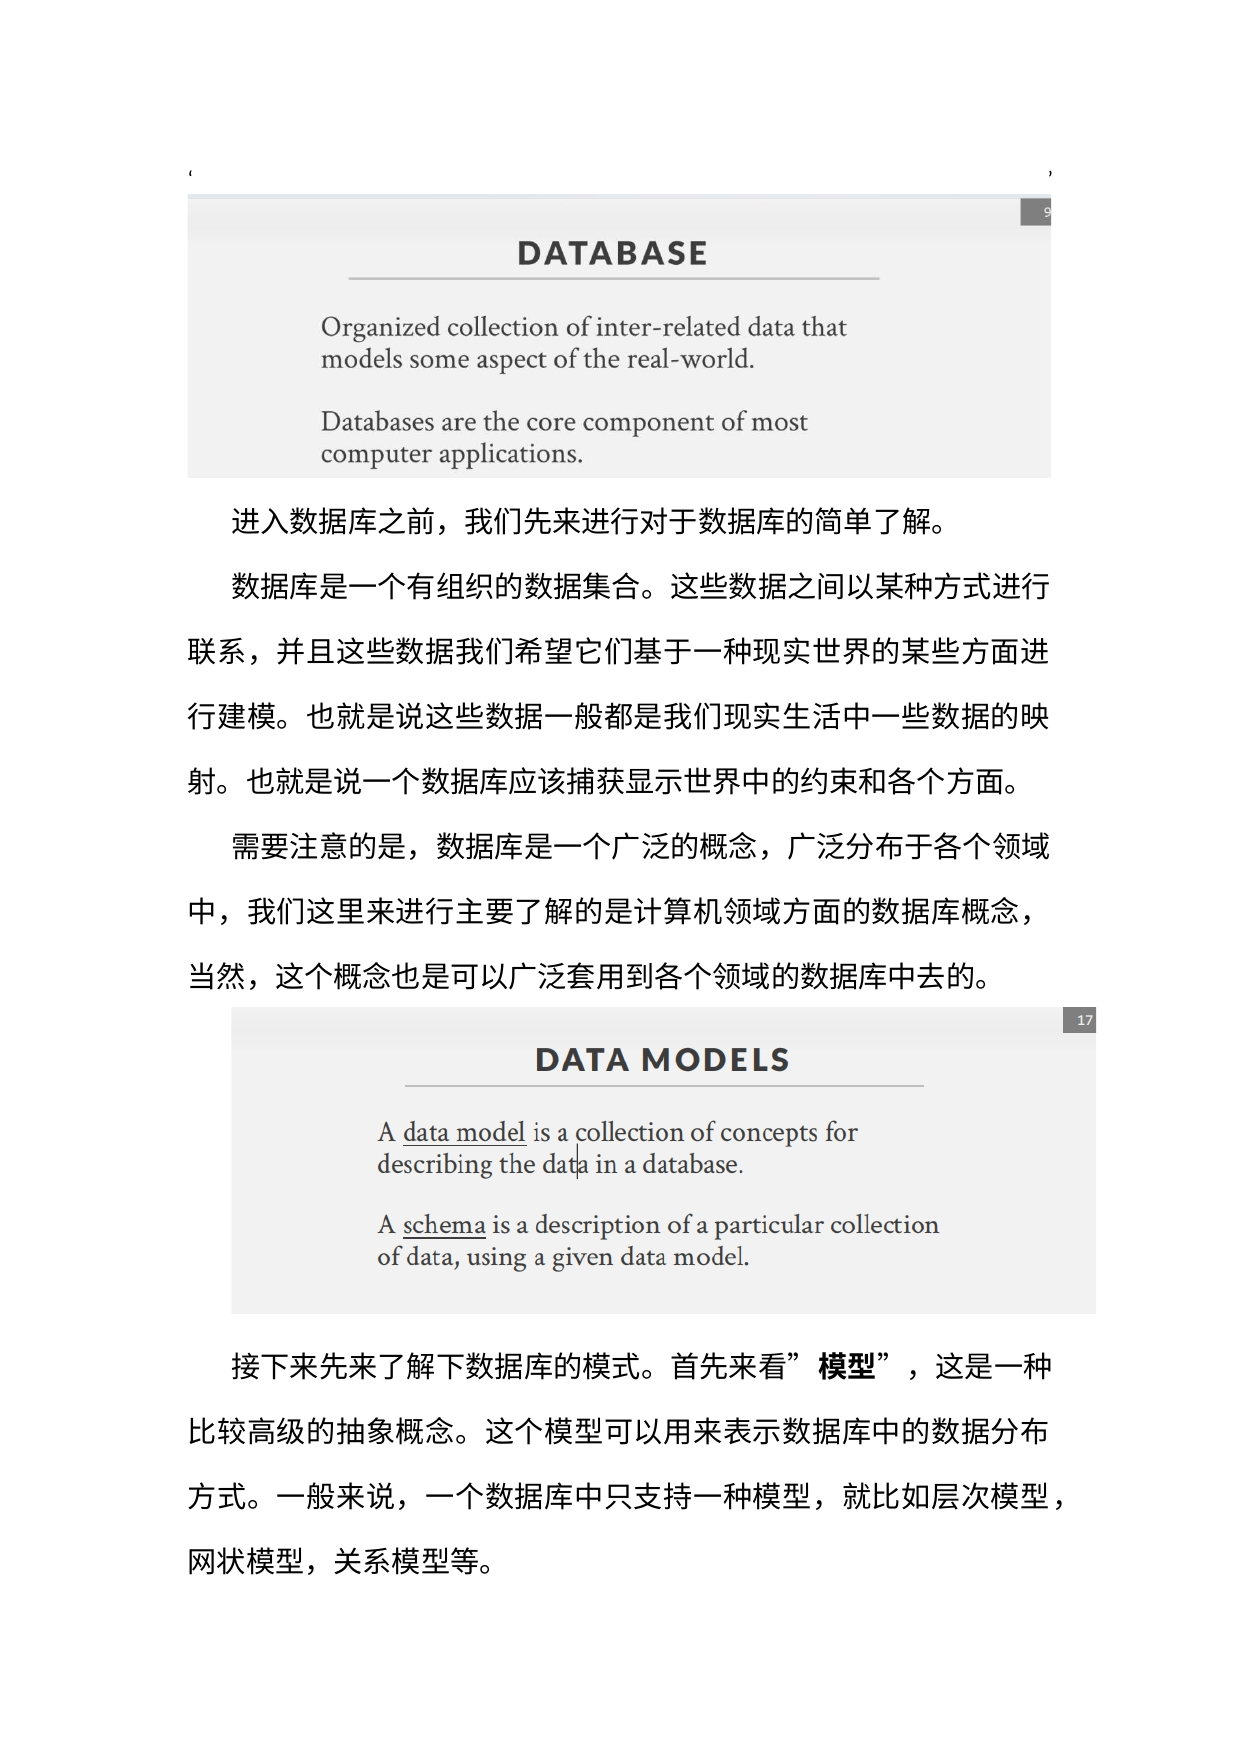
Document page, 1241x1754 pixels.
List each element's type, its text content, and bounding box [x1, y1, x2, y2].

picture [231, 1007, 1097, 1314]
text 进入数据库之前，我们先来进行对于数据库的简单了解。 [187, 487, 1053, 552]
text 数据库是一个有组织的数据集合。这些数据之间以某种方式进行联系，并且这些数据我们希望它们基于一种现实世界的某些方面进行建模。也就是说这些数据一般都是我们现实生活中一些数据的映射。也就是说一个数据库应该捕获显示世界中的约束和各个方面。 [187, 552, 1053, 812]
text 需要注意的是，数据库是一个广泛的概念，广泛分布于各个领域中，我们这里来进行主要了解的是计算机领域方面的数据库概念，当然，这个概念也是可以广泛套用到各个领域的数据库中去的。 [187, 812, 1053, 1007]
picture [187, 194, 1052, 478]
text 接下来先来了解下数据库的模式。首先来看”模型”，这是一种比较高级的抽象概念。这个模型可以用来表示数据库中的数据分布方式。一般来说，一个数据库中只支持一种模型，就比如层次模型，网状模型，关系模型等。 [187, 1332, 1053, 1592]
